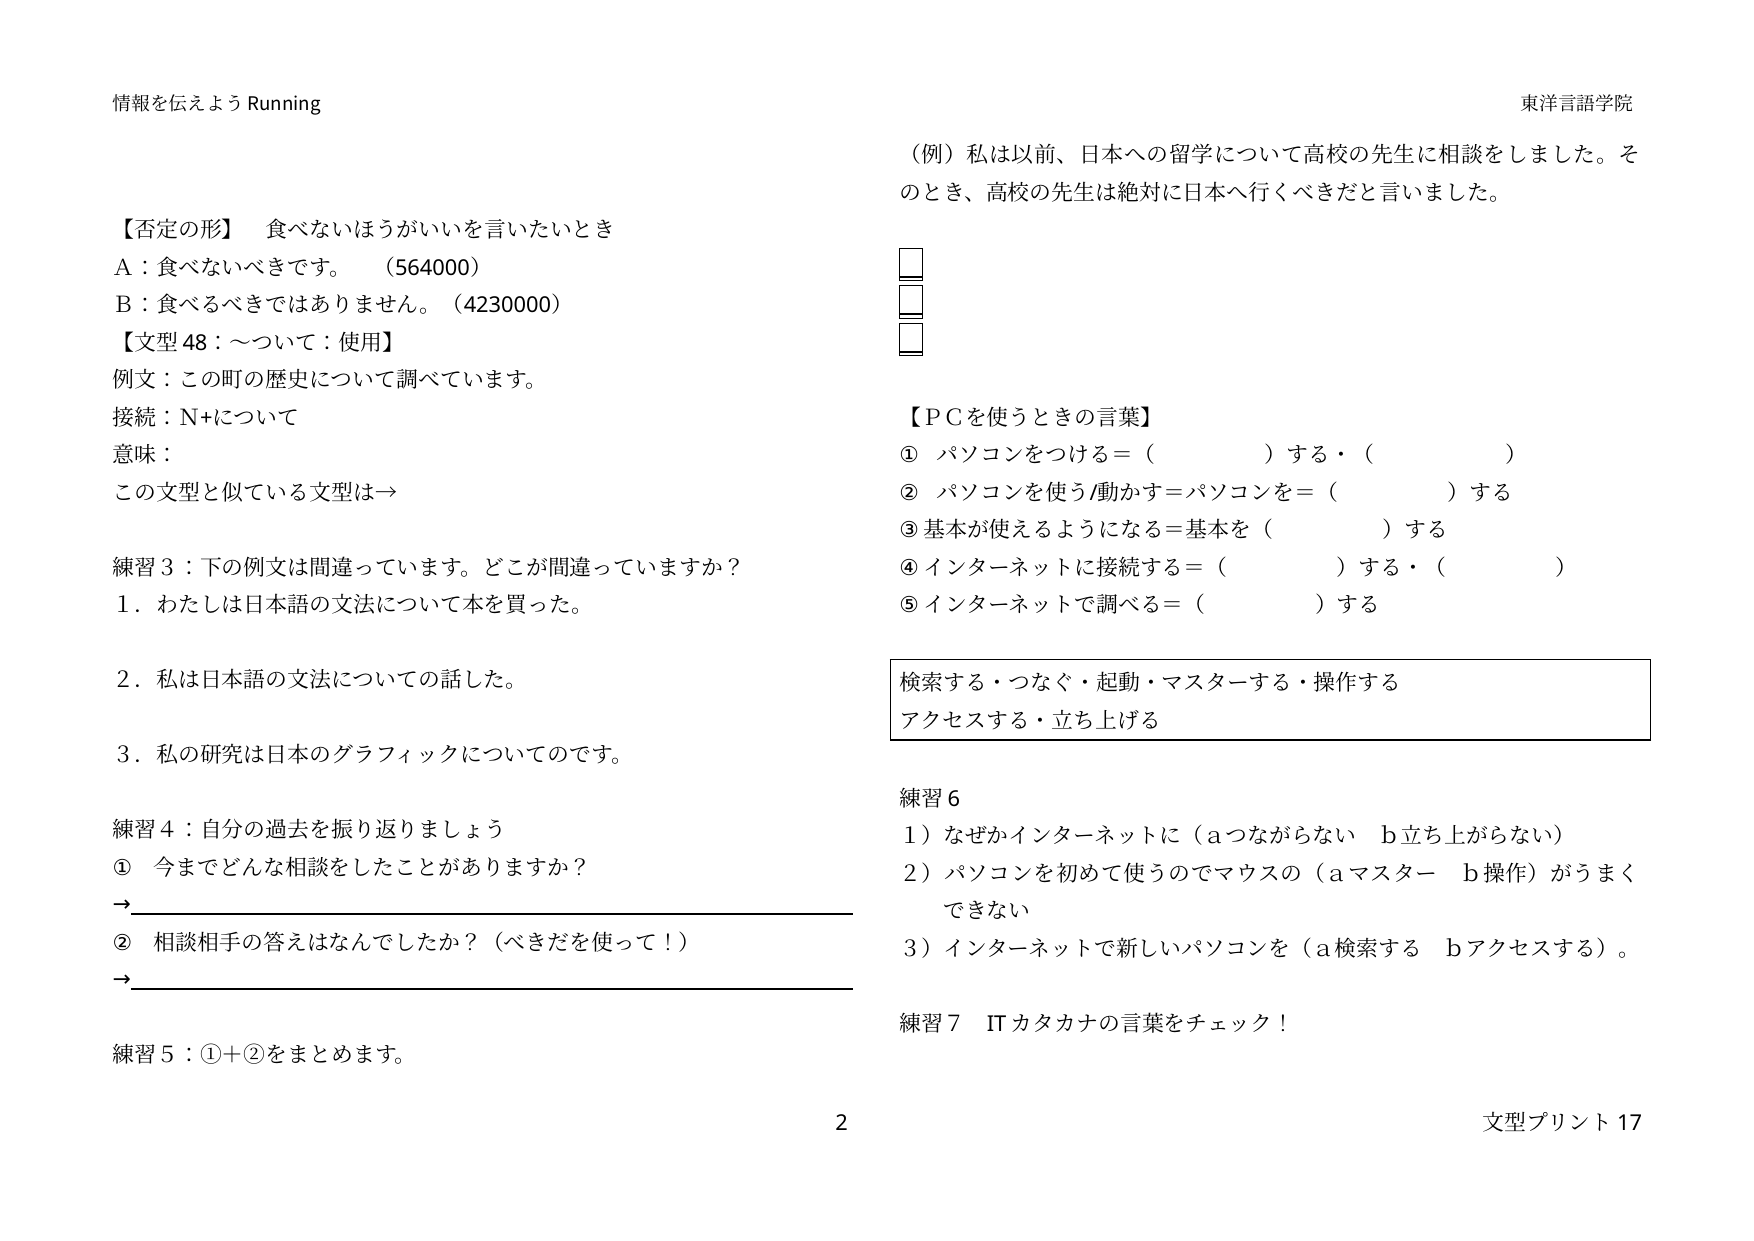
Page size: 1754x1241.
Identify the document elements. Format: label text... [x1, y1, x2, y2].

text 練習３：下の例文は間違っています。どこが間違っていますか？ [112, 547, 855, 584]
text ２）パソコンを初めて使うのでマウスの（ａマスター ｂ操作）がうまくできない [899, 853, 1642, 928]
text ① 今までどんな相談をしたことがありますか？ [112, 847, 855, 884]
text １）なぜかインターネットに（ａつながらない ｂ立ち上がらない） [899, 816, 1642, 853]
text ③基本が使えるようになる＝基本を（ ）する [899, 509, 1642, 547]
text 意味： [112, 434, 855, 472]
text ３）インターネットで新しいパソコンを（ａ検索する ｂアクセスする）。 [899, 928, 1642, 966]
text 【ＰＣを使うときの言葉】 [899, 397, 1642, 434]
text この文型と似ている文型は→ [112, 472, 855, 509]
text 練習７ ITカタカナの言葉をチェック！ [899, 1003, 1642, 1041]
text ④インターネットに接続する＝（ ）する・（ ） [899, 547, 1642, 584]
text ② 相談相手の答えはなんでしたか？（べきだを使って！） [112, 922, 855, 959]
text 接続：Ｎ+について [112, 397, 855, 434]
text 例文：この町の歴史について調べています。 [112, 359, 855, 397]
text 【文型48：～ついて：使用】 [112, 322, 855, 359]
text → [112, 884, 855, 922]
list パソコンをつける＝（ ）する・（ ） [899, 434, 1642, 472]
text 練習４：自分の過去を振り返りましょう [112, 809, 855, 847]
text アクセスする・立ち上げる [891, 697, 1650, 739]
text → [112, 959, 855, 997]
text ２．私は日本語の文法についての話した。 [112, 659, 855, 697]
text Ａ：食べないべきです。 （564000） [112, 247, 855, 284]
text ３．私の研究は日本のグラフィックについてのです。 [112, 734, 855, 772]
text 練習５：①＋②をまとめます。 [112, 1034, 855, 1072]
text 検索する・つなぐ・起動・マスターする・操作する [891, 660, 1650, 697]
text （例）私は以前、日本への留学について高校の先生に相談をしました。そのとき、高校の先生は絶対に日本へ行くべきだと言いました。 [899, 134, 1642, 209]
text ⑤インターネットで調べる＝（ ）する [899, 584, 1642, 622]
list パソコンを使う/動かす＝パソコンを＝（ ）する [899, 472, 1642, 509]
text １．わたしは日本語の文法について本を買った。 [112, 584, 855, 622]
text Ｂ：食べるべきではありません。（4230000） [112, 284, 855, 322]
text 【否定の形】 食べないほうがいいを言いたいとき [112, 209, 855, 247]
text 練習6 [899, 778, 1642, 816]
